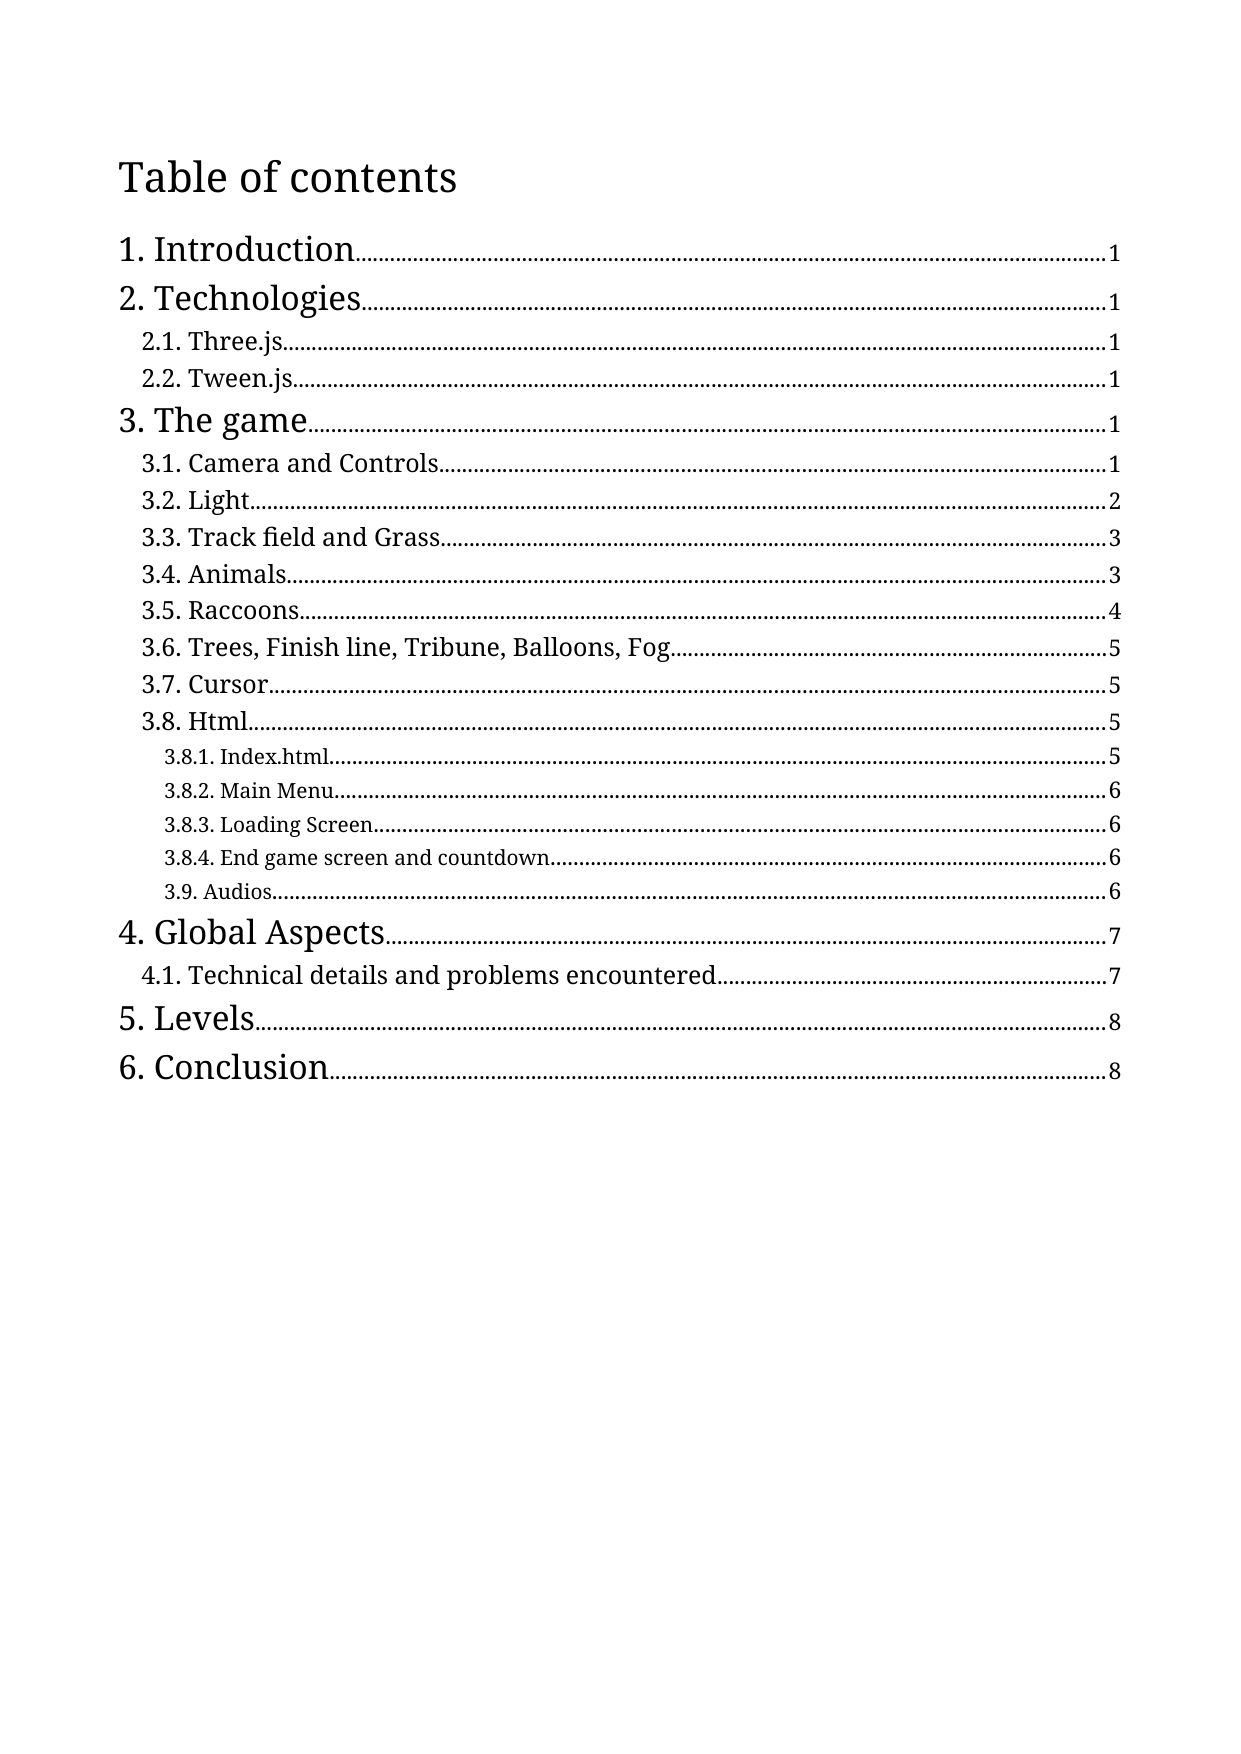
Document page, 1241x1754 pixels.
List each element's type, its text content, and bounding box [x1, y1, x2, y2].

text 3.8.4. End game screen and countdown 6 [164, 841, 1122, 873]
text 1. Introduction 1 [118, 226, 1122, 271]
text 2.1. Three.js 1 [141, 323, 1122, 357]
text 3.9. Audios 6 [164, 875, 1122, 906]
text 3.1. Camera and Controls 1 [141, 446, 1122, 480]
text 3.2. Light 2 [141, 483, 1122, 517]
text 2.2. Tween.js 1 [141, 360, 1122, 394]
text Table of contents [118, 148, 1122, 204]
text 3.8. Html 5 [141, 703, 1122, 737]
text 2. Technologies 1 [118, 274, 1122, 320]
text 3.8.3. Loading Screen 6 [164, 808, 1122, 839]
text 3.7. Cursor 5 [141, 667, 1122, 701]
text 3.8.2. Main Menu 6 [164, 774, 1122, 805]
text 3.4. Animals 3 [141, 556, 1122, 590]
text 6. Conclusion 8 [118, 1043, 1122, 1089]
text 5. Levels 8 [118, 994, 1122, 1040]
text 3.6. Trees, Finish line, Tribune, Balloons, Fog 5 [141, 630, 1122, 664]
text 3.5. Raccoons 4 [141, 593, 1122, 627]
text 3. The game 1 [118, 397, 1122, 442]
text 3.3. Track field and Grass 3 [141, 519, 1122, 553]
text 4. Global Aspects 7 [118, 909, 1122, 954]
text 4.1. Technical details and problems encountered 7 [141, 958, 1122, 992]
text 3.8.1. Index.html 5 [164, 740, 1122, 771]
